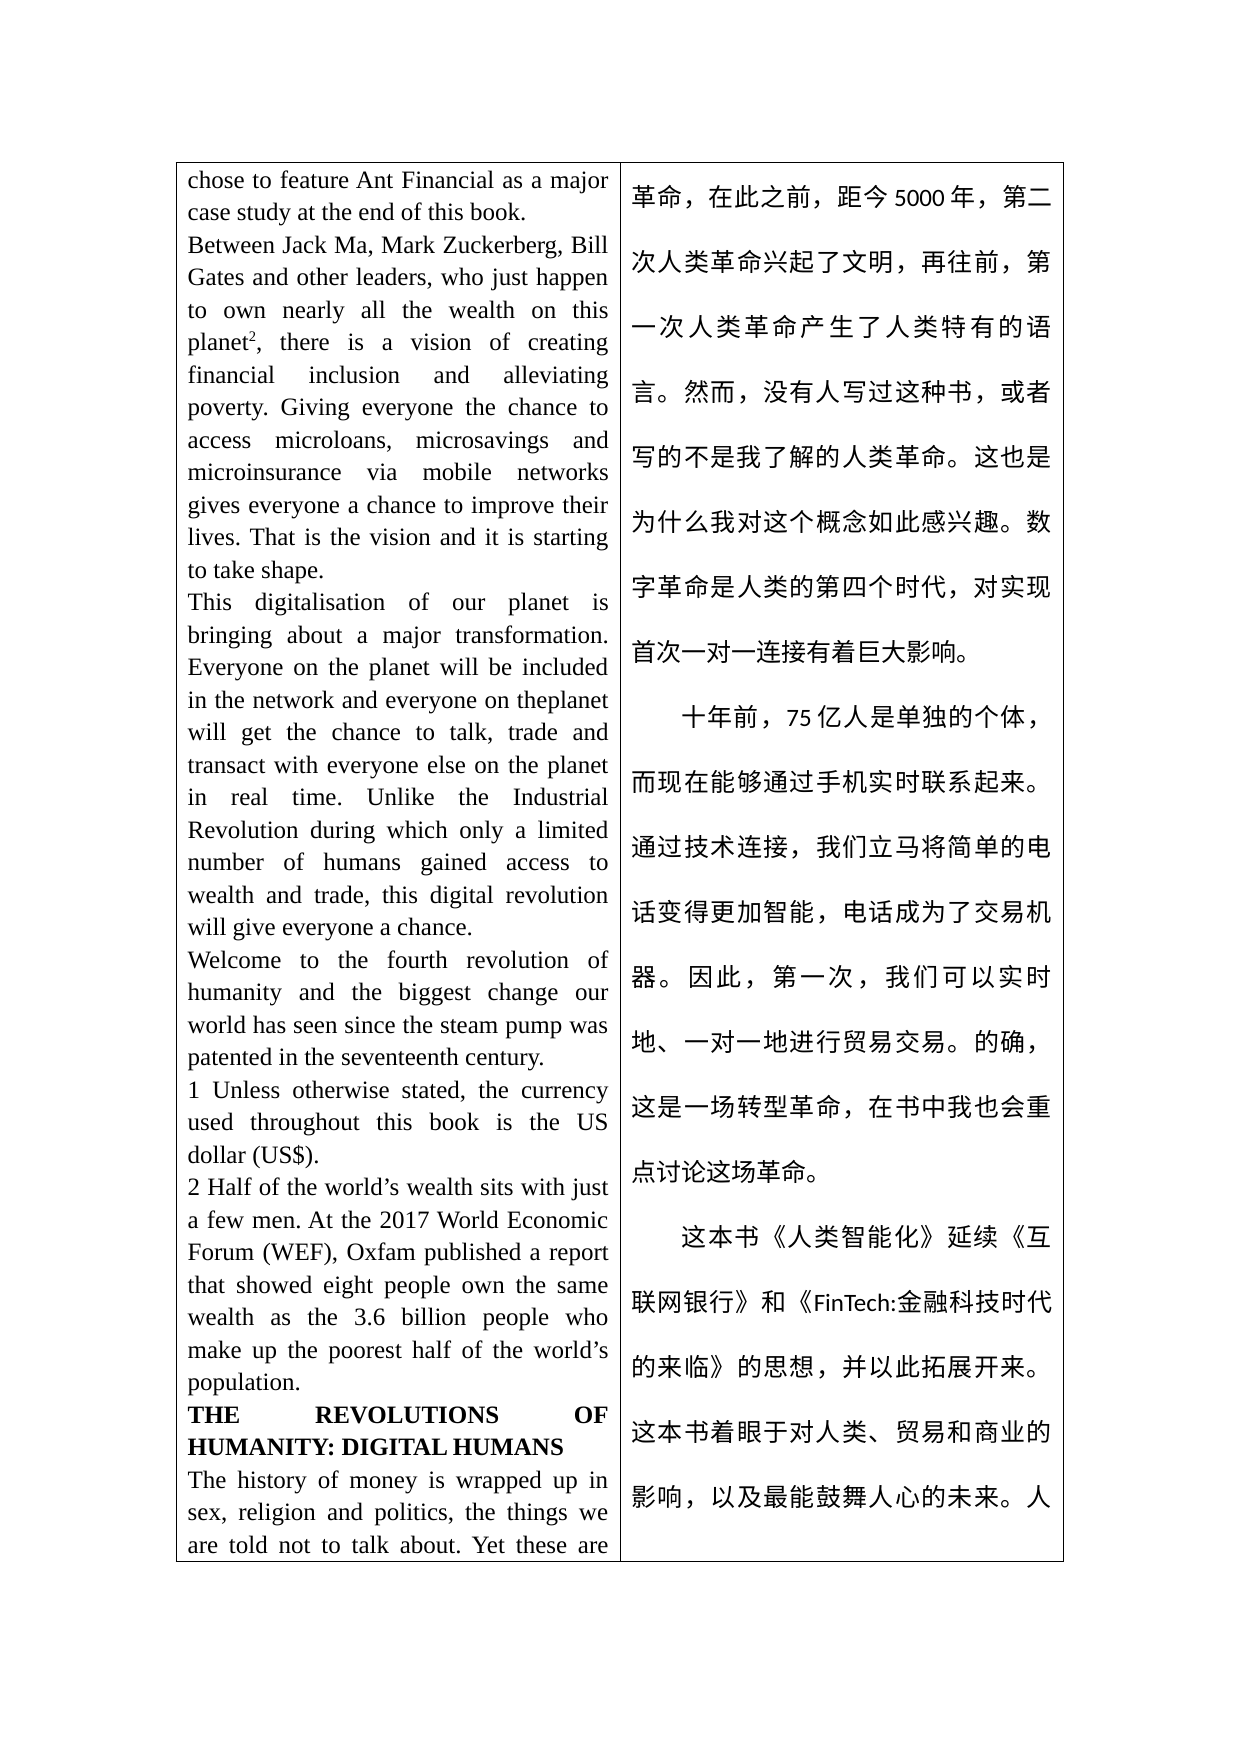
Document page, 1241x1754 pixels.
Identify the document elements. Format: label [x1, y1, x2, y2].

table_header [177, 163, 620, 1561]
table_header [621, 163, 1063, 1561]
